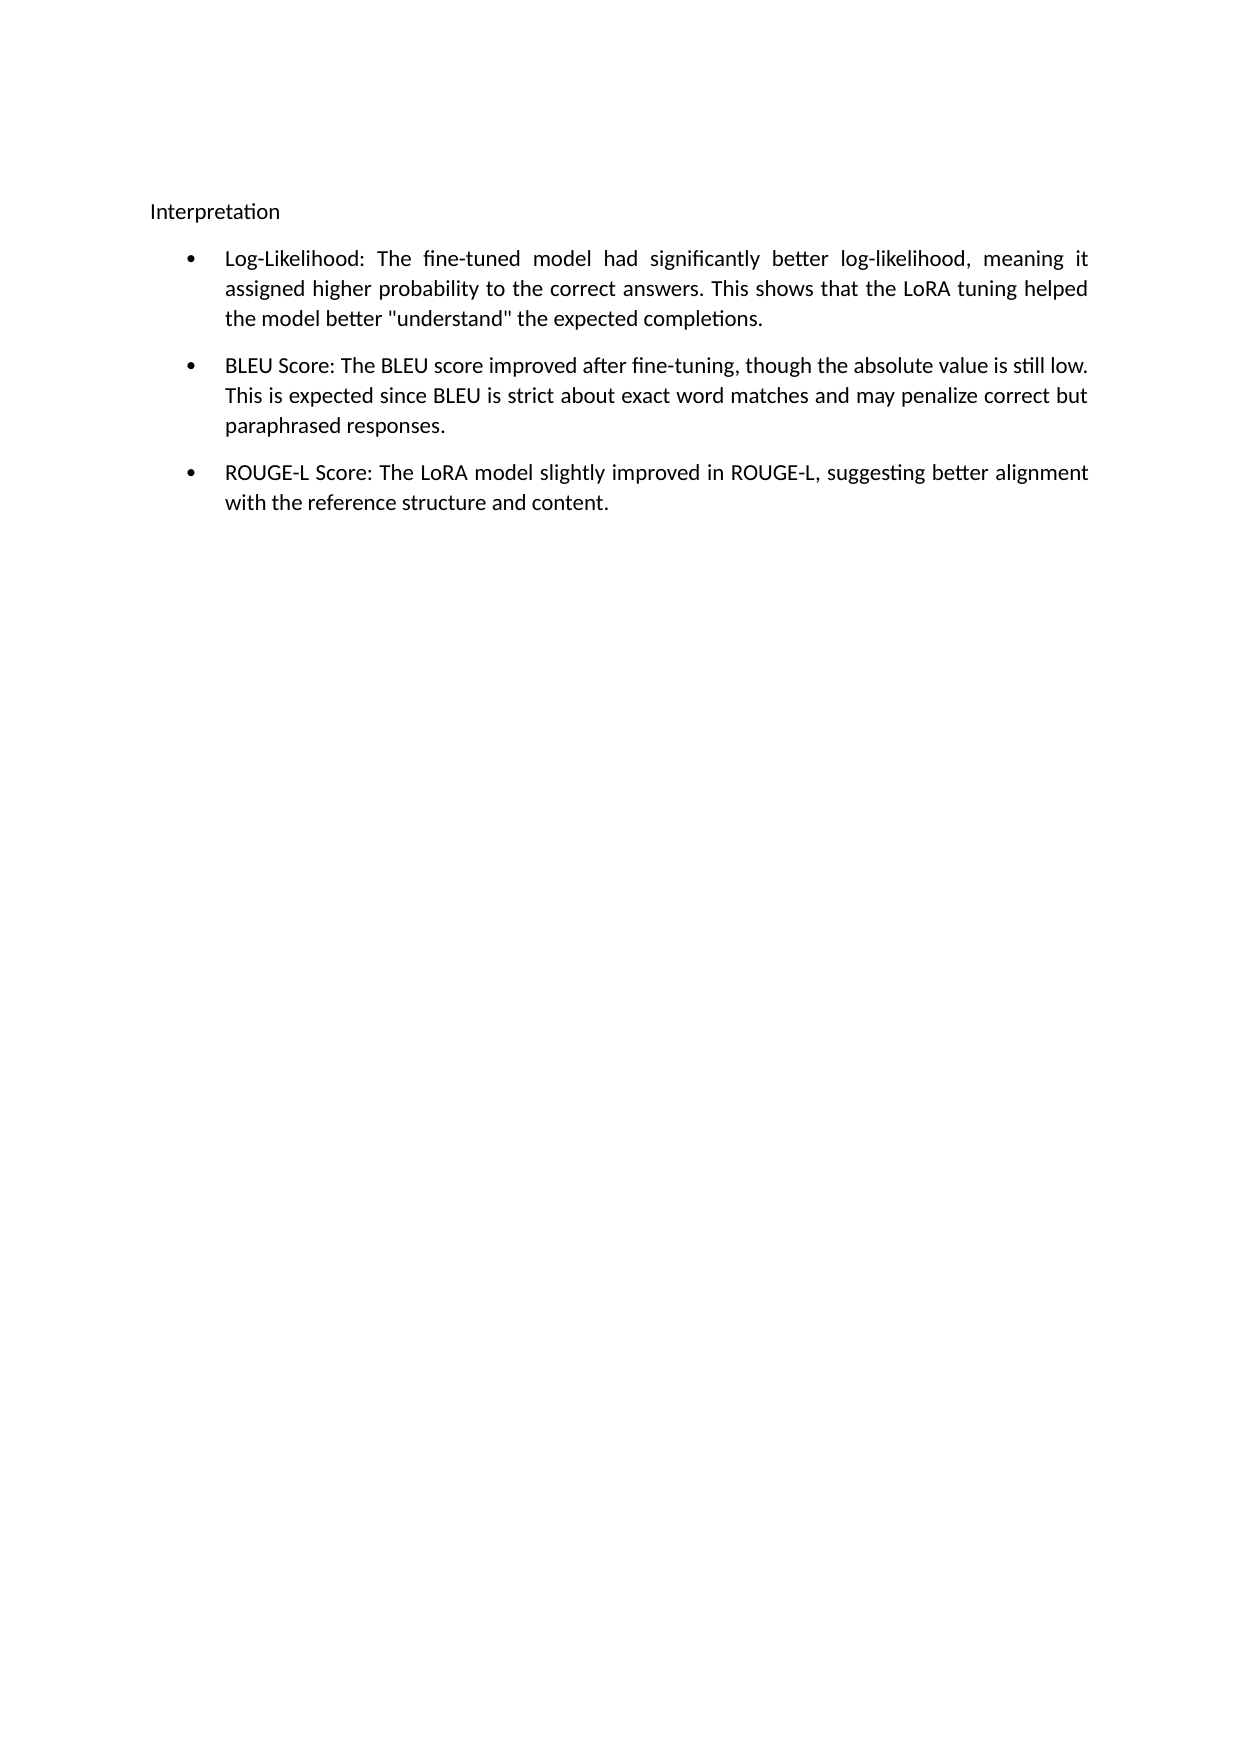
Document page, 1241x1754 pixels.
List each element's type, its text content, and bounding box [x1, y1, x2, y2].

list ROUGE-L Score: The LoRA model slightly improved in ROUGE-L, suggesting better alignment with the reference structure and content. [187, 458, 1090, 517]
list BLEU Score: The BLEU score improved after fine-tuning, though the absolute value is still low. This is expected since BLEU is strict about exact word matches and may penalize correct but paraphrased responses. [187, 351, 1090, 439]
list Log-Likelihood: The fine-tuned model had significantly better log-likelihood, meaning it assigned higher probability to the correct answers. This shows that the LoRA tuning helped the model better "understand" the expected completions. [187, 244, 1090, 332]
text Interpretation [150, 197, 1090, 225]
